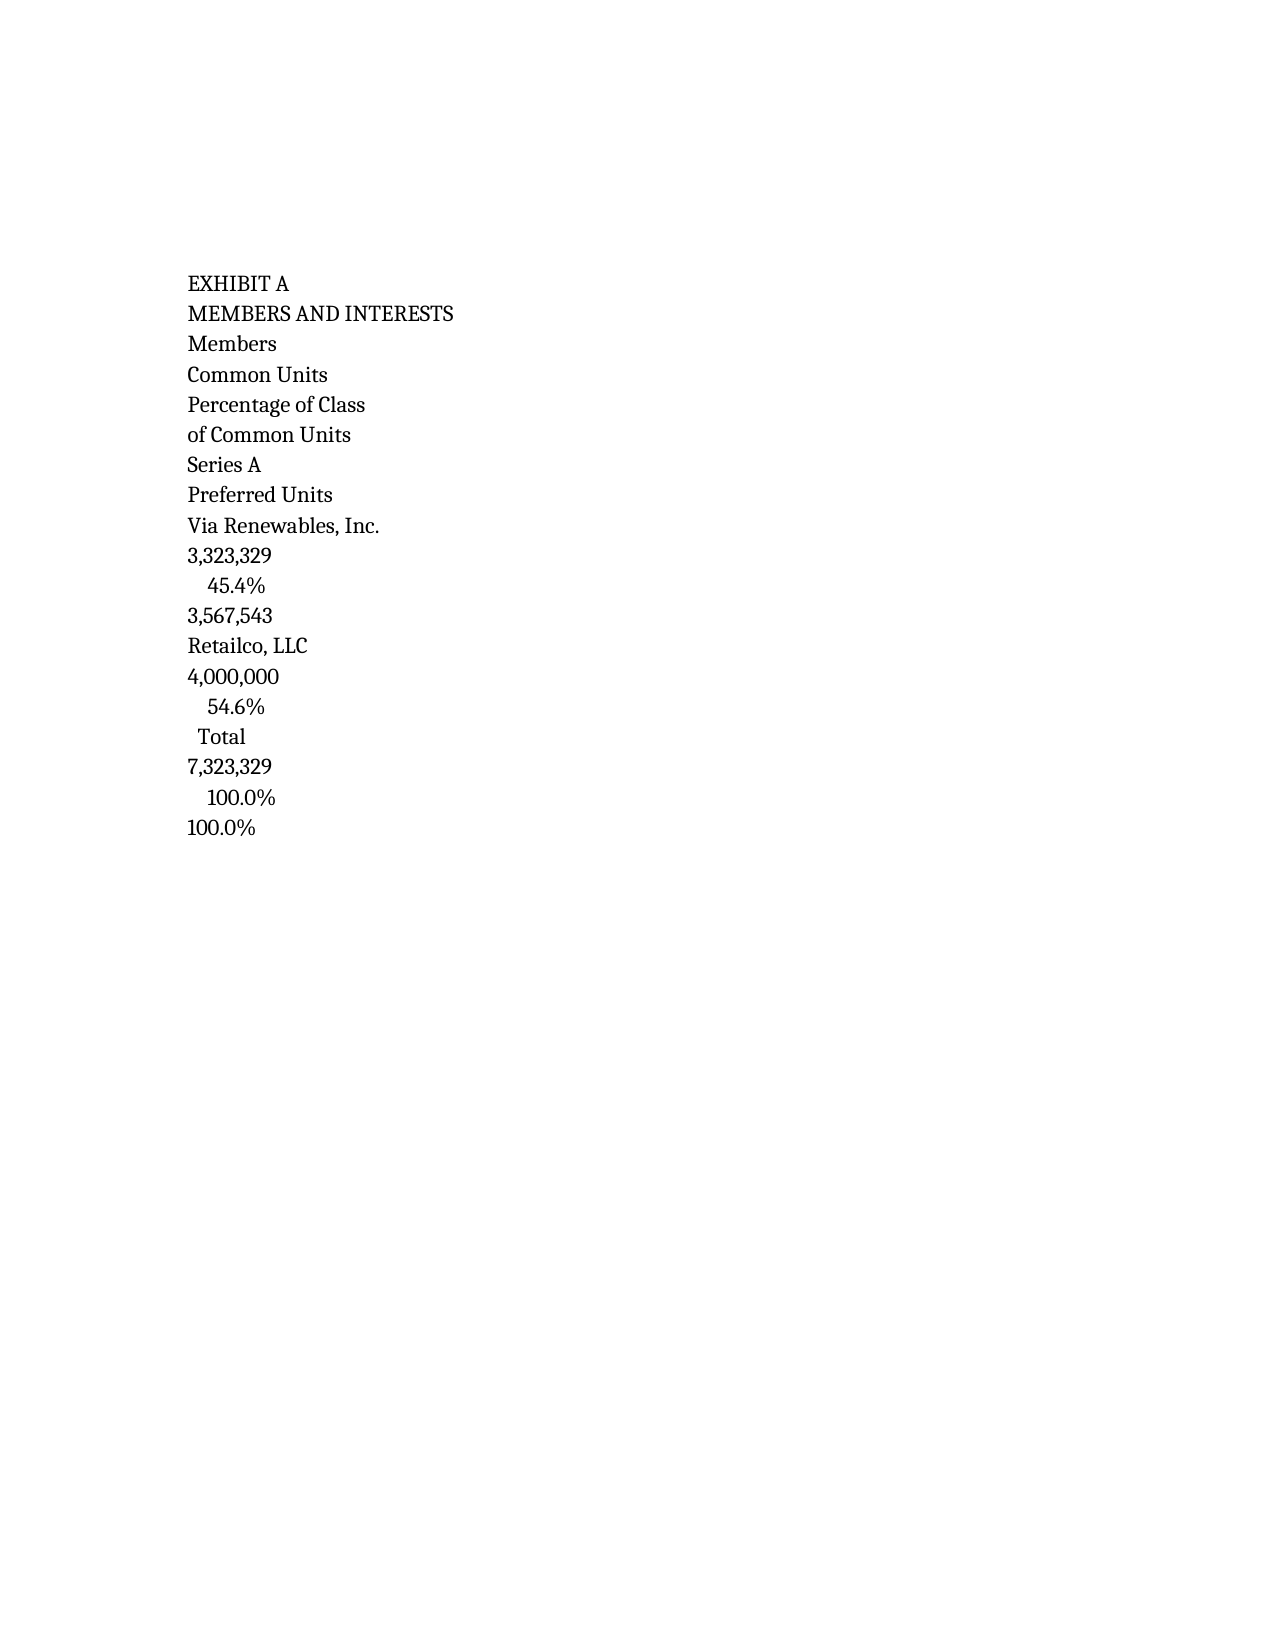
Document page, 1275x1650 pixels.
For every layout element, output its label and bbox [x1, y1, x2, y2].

text [187, 150, 1087, 841]
